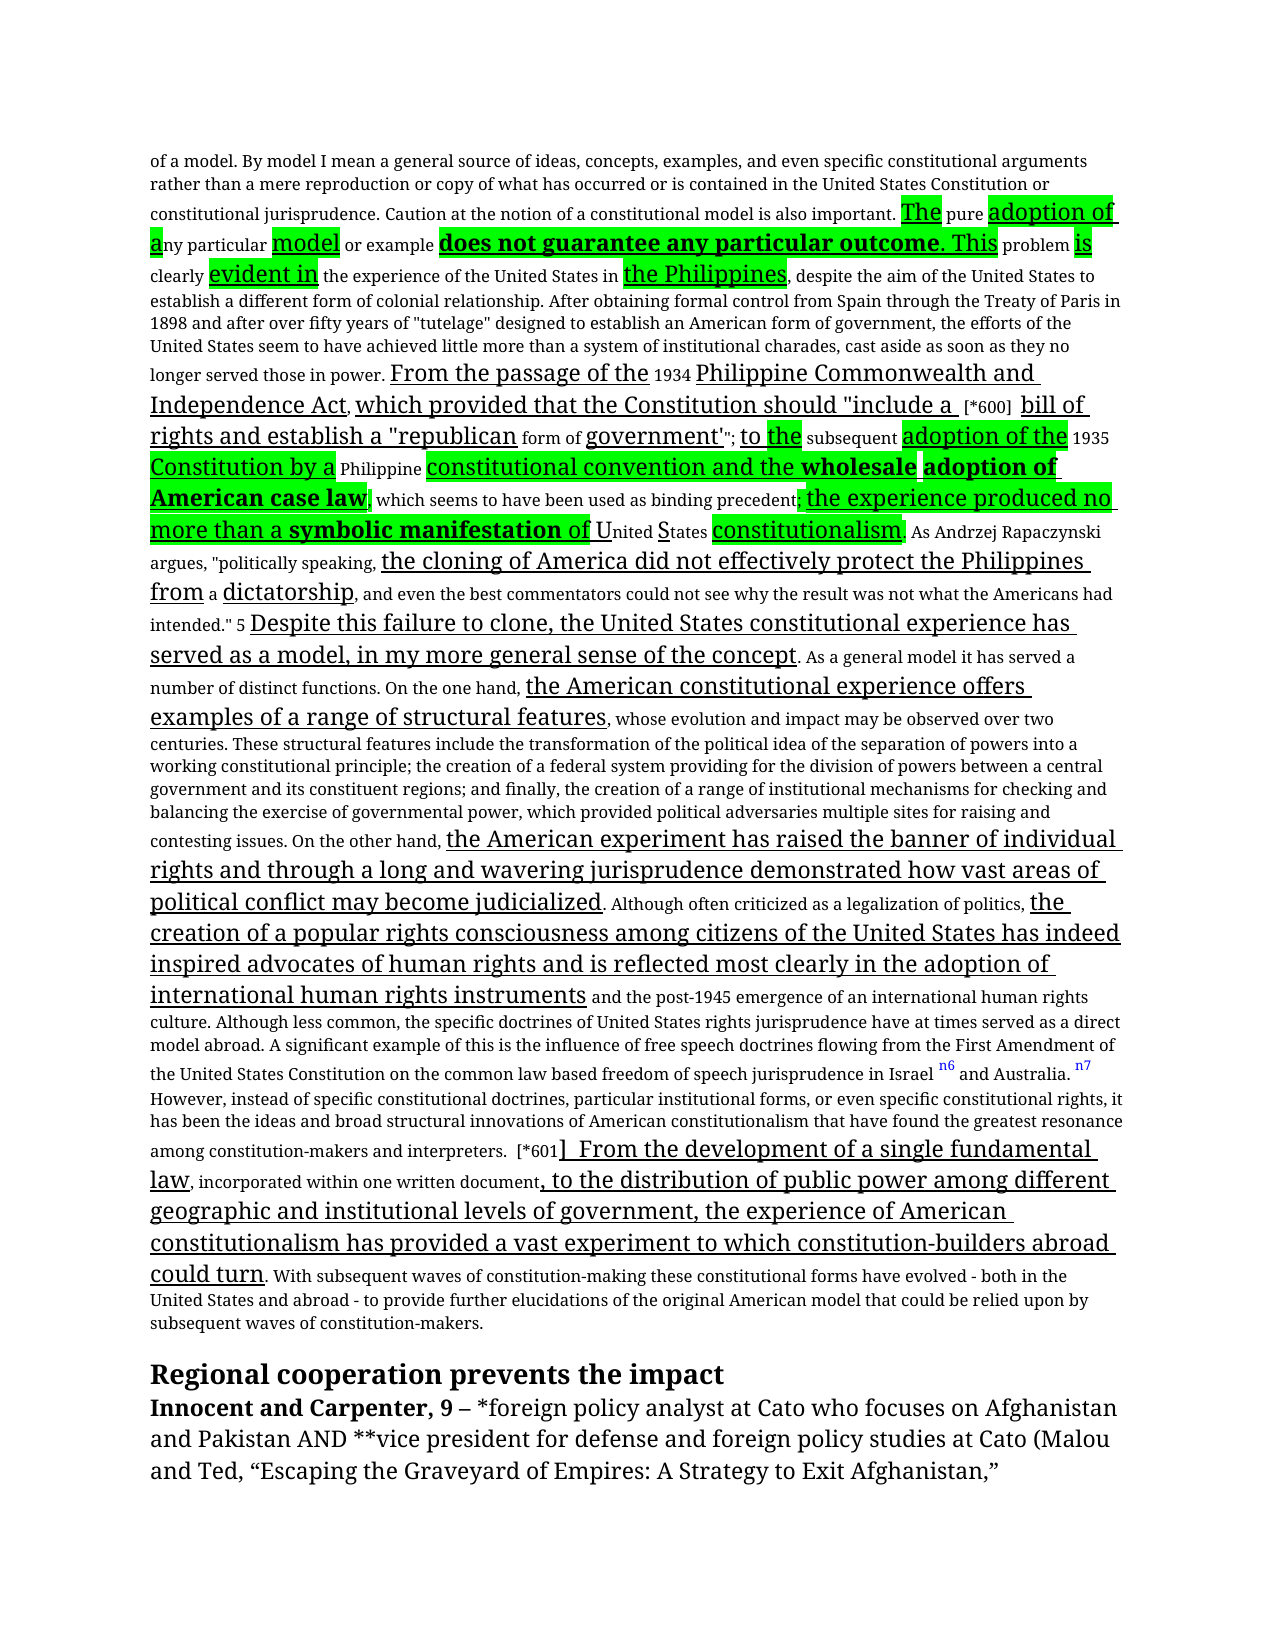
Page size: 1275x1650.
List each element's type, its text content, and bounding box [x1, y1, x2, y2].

subtitle Regional cooperation prevents the impact [150, 1355, 1125, 1392]
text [150, 1392, 1125, 1486]
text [150, 150, 1125, 1334]
